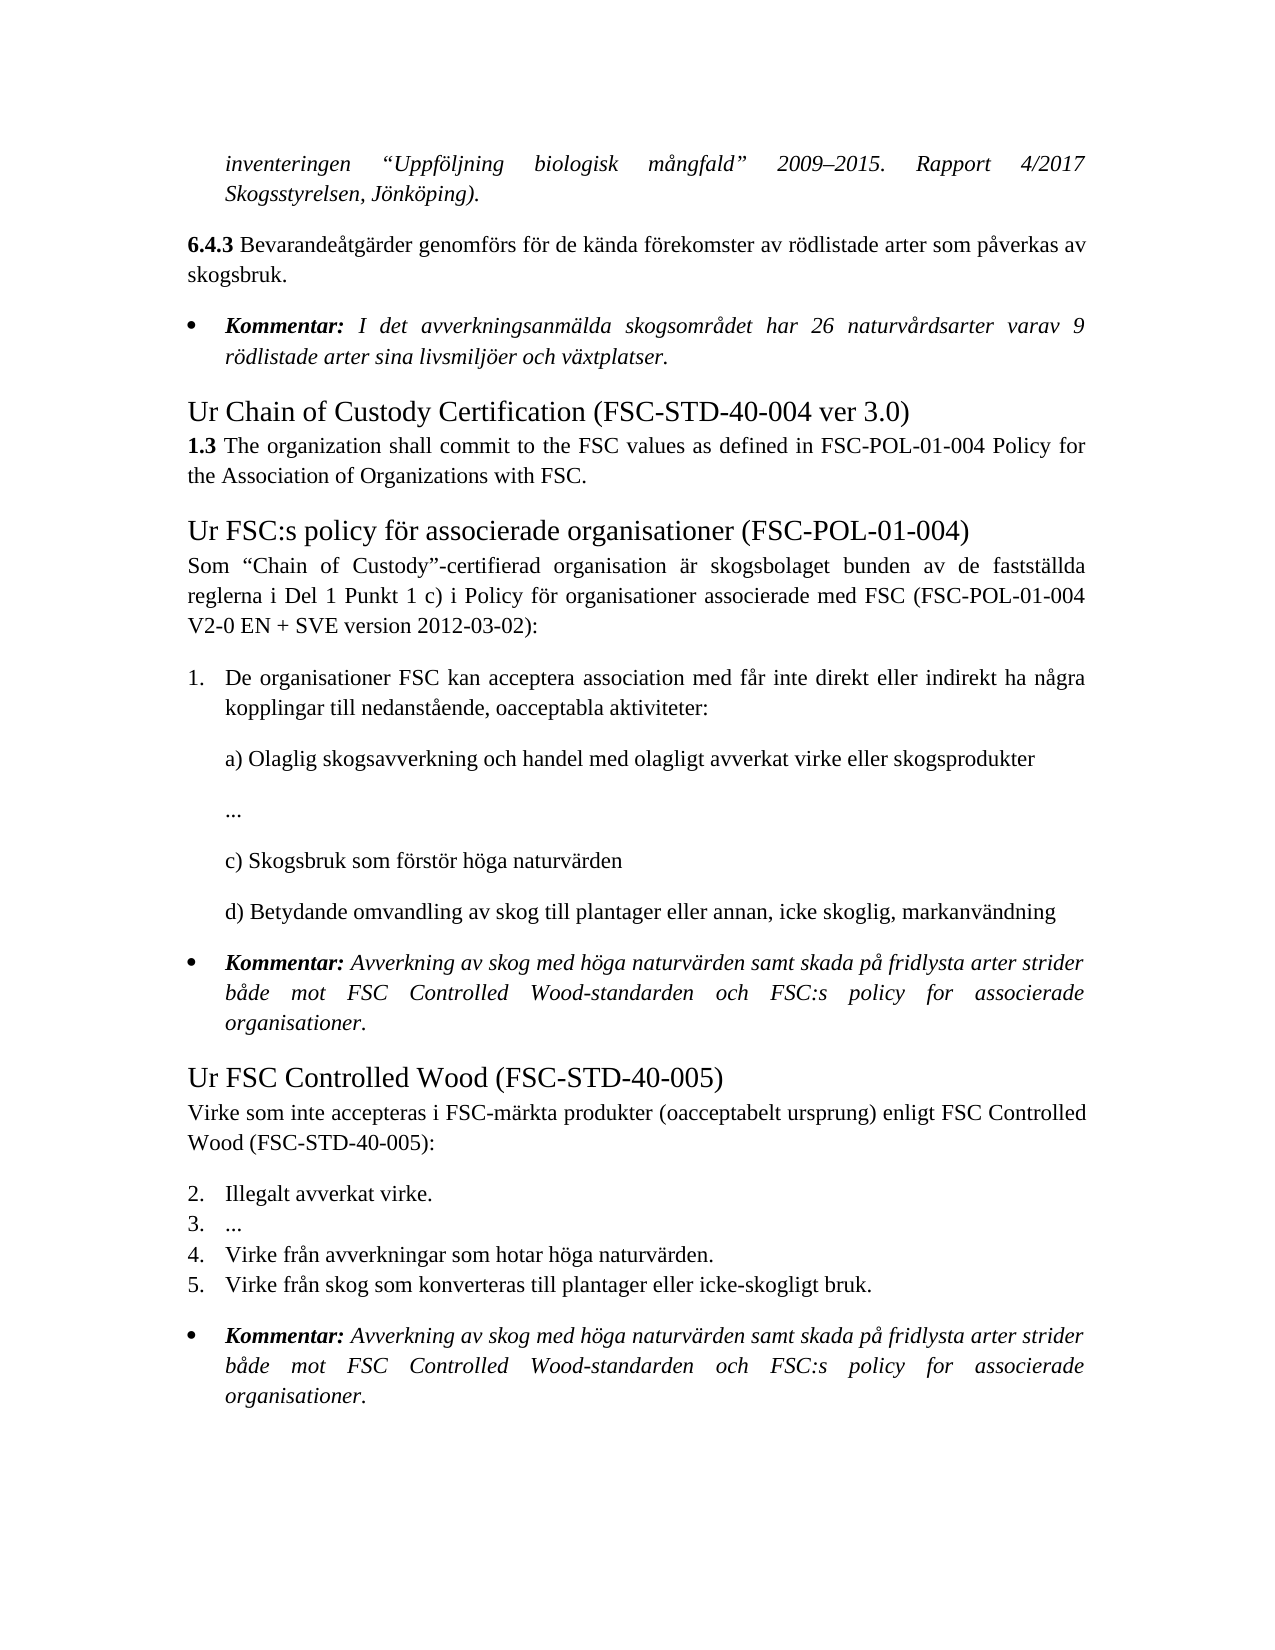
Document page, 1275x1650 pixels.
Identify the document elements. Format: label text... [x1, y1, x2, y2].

text a) Olaglig skogsavverkning och handel med olagligt avverkat virke eller skogsprodukter [225, 745, 1087, 771]
text 6.4.3 Bevarandeåtgärder genomförs för de kända förekomster av rödlistade arter som påverkas av skogsbruk. [187, 231, 1087, 288]
list Kommentar: I det avverkningsanmälda skogsområdet har 26 naturvårdsarter varav 9 rödlistade arter sina livsmiljöer och växtplatser. [187, 312, 1087, 369]
list Virke från avverkningar som hotar höga naturvärden. [187, 1241, 1087, 1267]
text d) Betydande omvandling av skog till plantager eller annan, icke skoglig, markanvändning [225, 898, 1087, 924]
text c) Skogsbruk som förstör höga naturvärden [225, 847, 1087, 873]
list Virke från skog som konverteras till plantager eller icke-skogligt bruk. [187, 1271, 1087, 1297]
list ... [187, 1210, 1087, 1237]
text Som “Chain of Custody”-certifierad organisation är skogsbolaget bunden av de fastställda reglerna i Del 1 Punkt 1 c) i Policy för organisationer associerade med FSC (FSC-POL-01-004 V2-0 EN + SVE version 2012-03-02): [187, 552, 1087, 639]
text ... [225, 796, 1087, 822]
text 1.3 The organization shall commit to the FSC values as defined in FSC-POL-01-004 Policy for the Association of Organizations with FSC. [187, 432, 1087, 489]
subtitle Ur FSC:s policy för associerade organisationer (FSC-POL-01-004) [187, 513, 1087, 547]
list Kommentar: Avverkning av skog med höga naturvärden samt skada på fridlysta arter strider både mot FSC Controlled Wood-standarden och FSC:s policy for associerade organisationer. [187, 949, 1087, 1036]
list De organisationer FSC kan acceptera association med får inte direkt eller indirekt ha några kopplingar till nedanstående, oacceptabla aktiviteter: [187, 663, 1087, 720]
subtitle Ur Chain of Custody Certification (FSC-STD-40-004 ver 3.0) [187, 394, 1087, 427]
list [187, 150, 1087, 207]
text Virke som inte accepteras i FSC-märkta produkter (oacceptabelt ursprung) enligt FSC Controlled Wood (FSC-STD-40-005): [187, 1099, 1087, 1156]
list Kommentar: Avverkning av skog med höga naturvärden samt skada på fridlysta arter strider både mot FSC Controlled Wood-standarden och FSC:s policy for associerade organisationer. [187, 1322, 1087, 1409]
subtitle Ur FSC Controlled Wood (FSC-STD-40-005) [187, 1060, 1087, 1094]
list Illegalt avverkat virke. [187, 1180, 1087, 1207]
